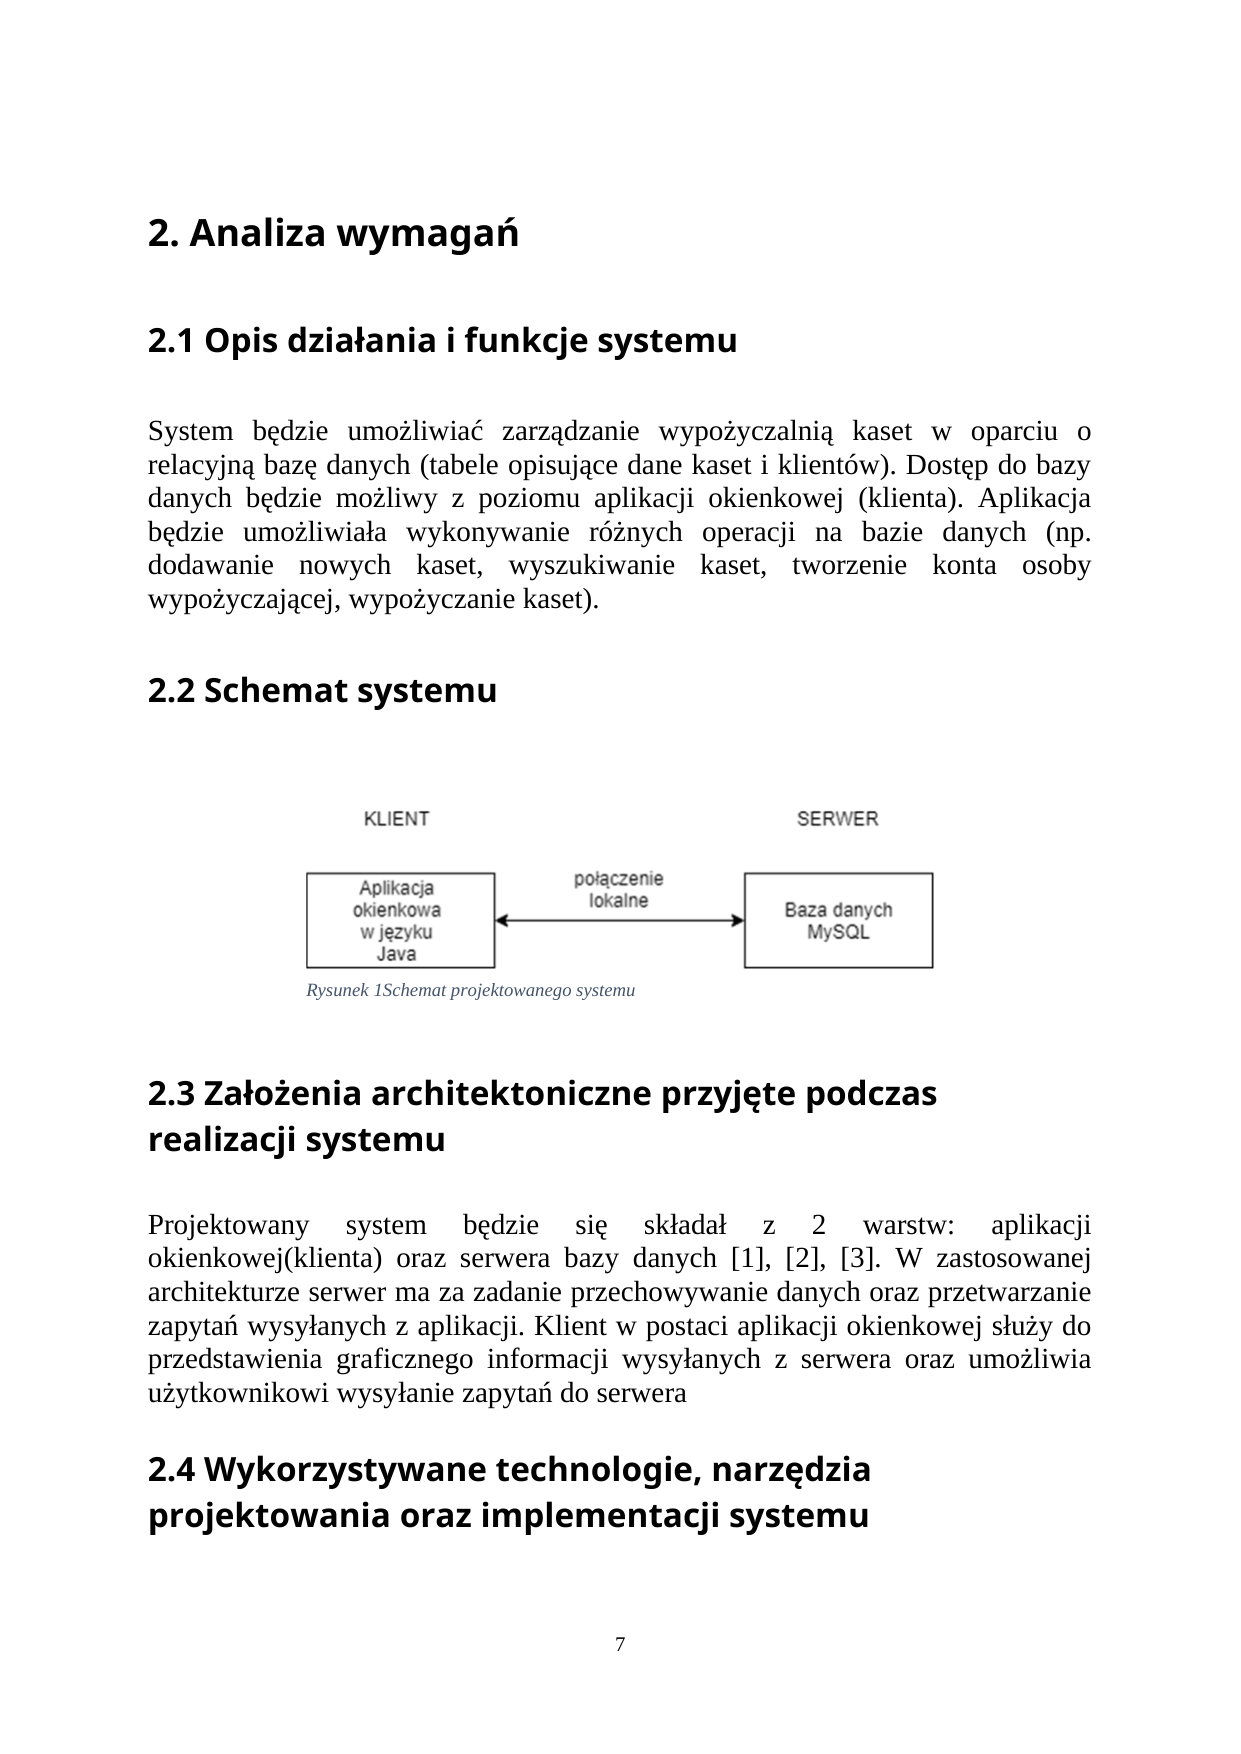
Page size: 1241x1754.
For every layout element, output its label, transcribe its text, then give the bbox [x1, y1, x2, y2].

picture [306, 802, 935, 970]
subtitle 2.3 Założenia architektoniczne przyjęte podczas realizacji systemu [148, 1070, 1093, 1161]
subtitle 2.4 Wykorzystywane technologie, narzędzia projektowania oraz implementacji systemu [148, 1446, 1093, 1537]
text Projektowany system będzie się składał z 2 warstw: aplikacji okienkowej(klienta) oraz serwera bazy danych [1], [2], [3]. W zastosowanej architekturze serwer ma za zadanie przechowywanie danych oraz przetwarzanie zapytań wysyłanych z aplikacji. Klient w postaci aplikacji okienkowej służy do przedstawienia graficznego informacji wysyłanych z serwera oraz umożliwia użytkownikowi wysyłanie zapytań do serwera [148, 1207, 1093, 1408]
text System będzie umożliwiać zarządzanie wypożyczalnią kaset w oparciu o relacyjną bazę danych (tabele opisujące dane kaset i klientów). Dostęp do bazy danych będzie możliwy z poziomu aplikacji okienkowej (klienta). Aplikacja będzie umożliwiała wykonywanie różnych operacji na bazie danych (np. dodawanie nowych kaset, wyszukiwanie kaset, tworzenie konta osoby wypożyczającej, wypożyczanie kaset). [148, 413, 1093, 614]
subtitle 2.2 Schemat systemu [148, 667, 1093, 712]
subtitle 2.1 Opis działania i funkcje systemu [148, 317, 1093, 362]
subtitle 2. Analiza wymagań [148, 206, 1093, 257]
